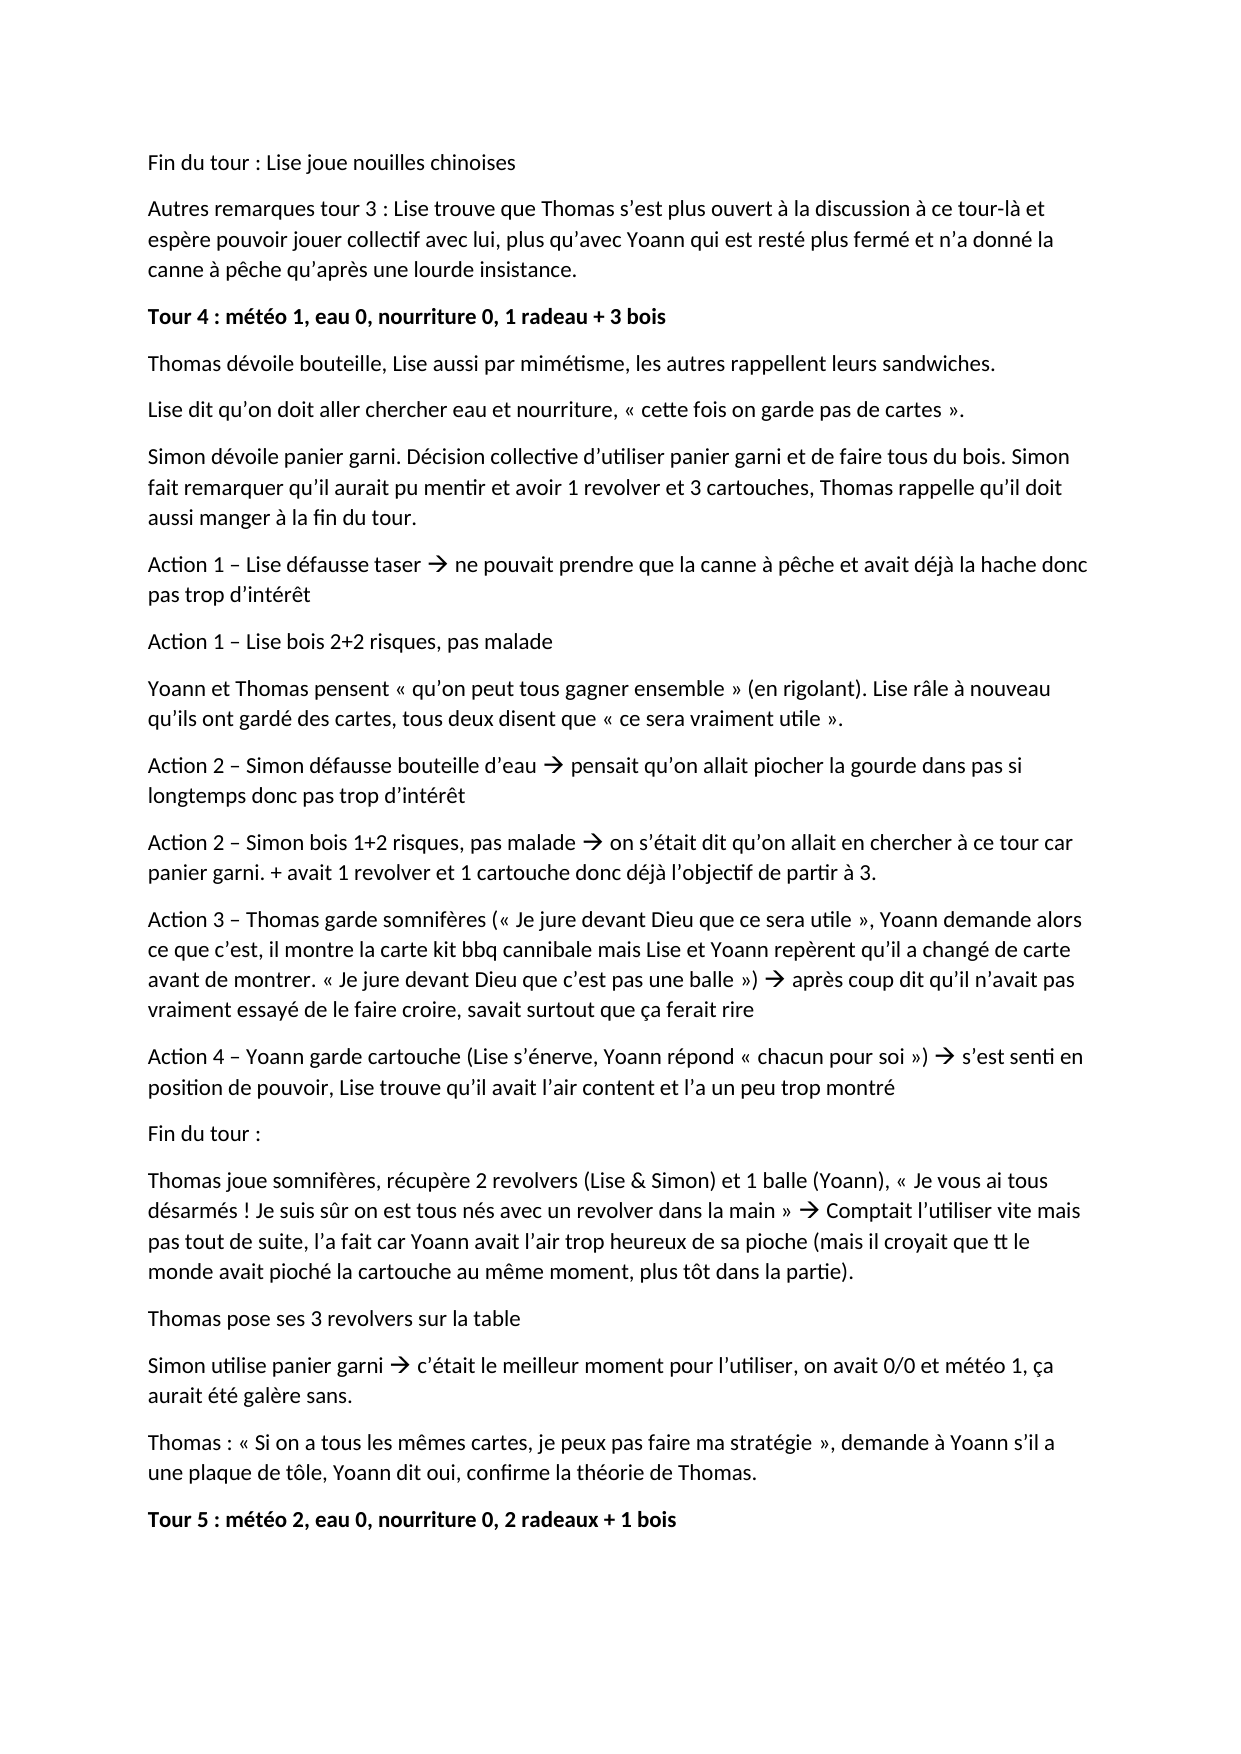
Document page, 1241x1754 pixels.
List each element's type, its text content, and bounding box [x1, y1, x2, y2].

text Autres remarques tour 3 : Lise trouve que Thomas s’est plus ouvert à la discussion à ce tour-là et espère pouvoir jouer collectif avec lui, plus qu’avec Yoann qui est resté plus fermé et n’a donné la canne à pêche qu’après une lourde insistance. [148, 194, 1093, 283]
text Tour 4 : météo 1, eau 0, nourriture 0, 1 radeau + 3 bois [148, 302, 1093, 330]
text Fin du tour : Lise joue nouilles chinoises [148, 148, 1093, 176]
text Fin du tour : [148, 1119, 1093, 1147]
text Tour 5 : météo 2, eau 0, nourriture 0, 2 radeaux + 1 bois [148, 1505, 1093, 1533]
text Action 2 – Simon bois 1+2 risques, pas malade on s’était dit qu’on allait en chercher à ce tour car panier garni. + avait 1 revolver et 1 cartouche donc déjà l’objectif de partir à 3. [148, 828, 1093, 886]
text Action 3 – Thomas garde somnifères (« Je jure devant Dieu que ce sera utile », Yoann demande alors ce que c’est, il montre la carte kit bbq cannibale mais Lise et Yoann repèrent qu’il a changé de carte avant de montrer. « Je jure devant Dieu que c’est pas une balle ») après coup dit qu’il n’avait pas vraiment essayé de le faire croire, savait surtout que ça ferait rire [148, 905, 1093, 1023]
text Thomas : « Si on a tous les mêmes cartes, je peux pas faire ma stratégie », demande à Yoann s’il a une plaque de tôle, Yoann dit oui, confirme la théorie de Thomas. [148, 1428, 1093, 1486]
text Action 1 – Lise bois 2+2 risques, pas malade [148, 627, 1093, 655]
text Thomas pose ses 3 revolvers sur la table [148, 1304, 1093, 1332]
text Action 4 – Yoann garde cartouche (Lise s’énerve, Yoann répond « chacun pour soi ») s’est senti en position de pouvoir, Lise trouve qu’il avait l’air content et l’a un peu trop montré [148, 1042, 1093, 1101]
text Yoann et Thomas pensent « qu’on peut tous gagner ensemble » (en rigolant). Lise râle à nouveau qu’ils ont gardé des cartes, tous deux disent que « ce sera vraiment utile ». [148, 674, 1093, 732]
text Thomas dévoile bouteille, Lise aussi par mimétisme, les autres rappellent leurs sandwiches. [148, 349, 1093, 377]
text Lise dit qu’on doit aller chercher eau et nourriture, « cette fois on garde pas de cartes ». [148, 396, 1093, 423]
text Thomas joue somnifères, récupère 2 revolvers (Lise & Simon) et 1 balle (Yoann), « Je vous ai tous désarmés ! Je suis sûr on est tous nés avec un revolver dans la main » Comptait l’utiliser vite mais pas tout de suite, l’a fait car Yoann avait l’air trop heureux de sa pioche (mais il croyait que tt le monde avait pioché la cartouche au même moment, plus tôt dans la partie). [148, 1166, 1093, 1285]
text Simon dévoile panier garni. Décision collective d’utiliser panier garni et de faire tous du bois. Simon fait remarquer qu’il aurait pu mentir et avoir 1 revolver et 3 cartouches, Thomas rappelle qu’il doit aussi manger à la fin du tour. [148, 442, 1093, 531]
text Action 1 – Lise défausse taser ne pouvait prendre que la canne à pêche et avait déjà la hache donc pas trop d’intérêt [148, 550, 1093, 608]
text Action 2 – Simon défausse bouteille d’eau pensait qu’on allait piocher la gourde dans pas si longtemps donc pas trop d’intérêt [148, 751, 1093, 809]
text Simon utilise panier garni c’était le meilleur moment pour l’utiliser, on avait 0/0 et météo 1, ça aurait été galère sans. [148, 1351, 1093, 1409]
